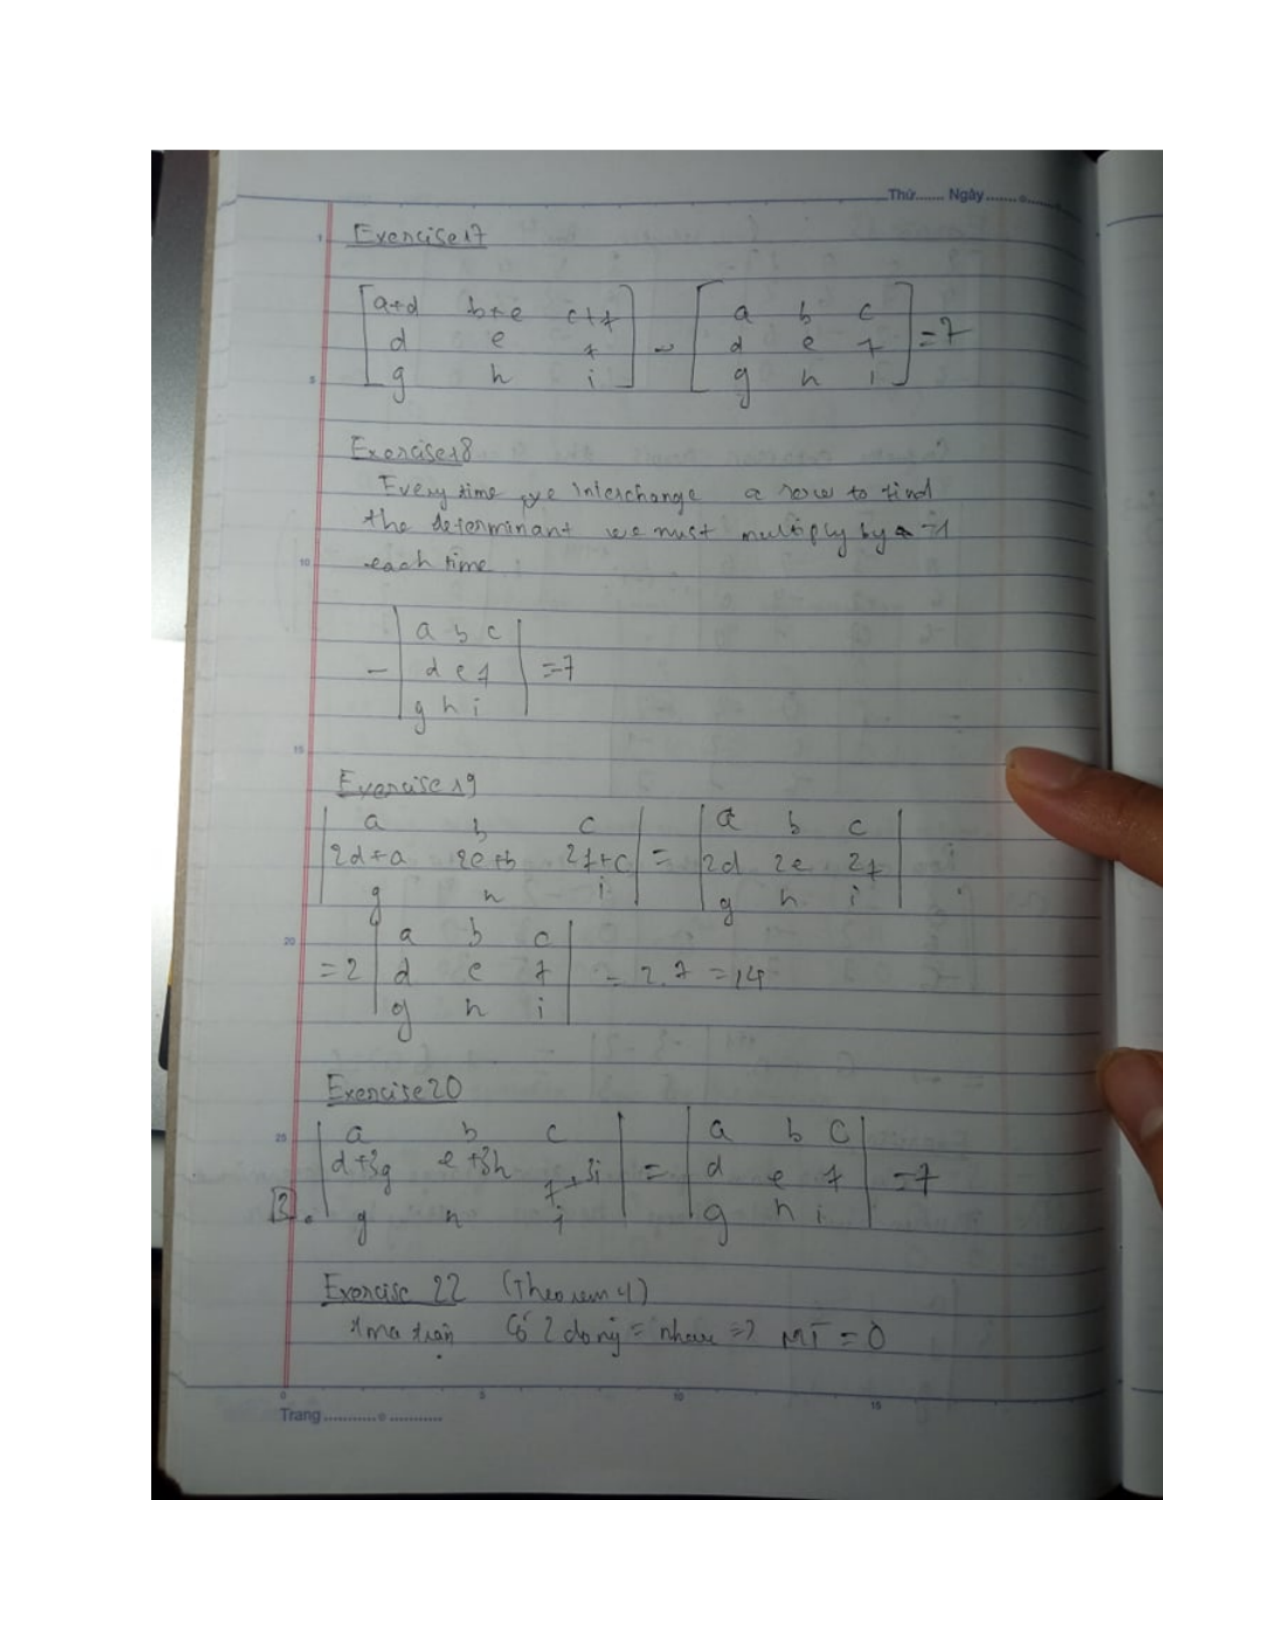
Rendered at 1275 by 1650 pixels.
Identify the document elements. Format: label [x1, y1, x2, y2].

picture [152, 151, 1163, 1498]
